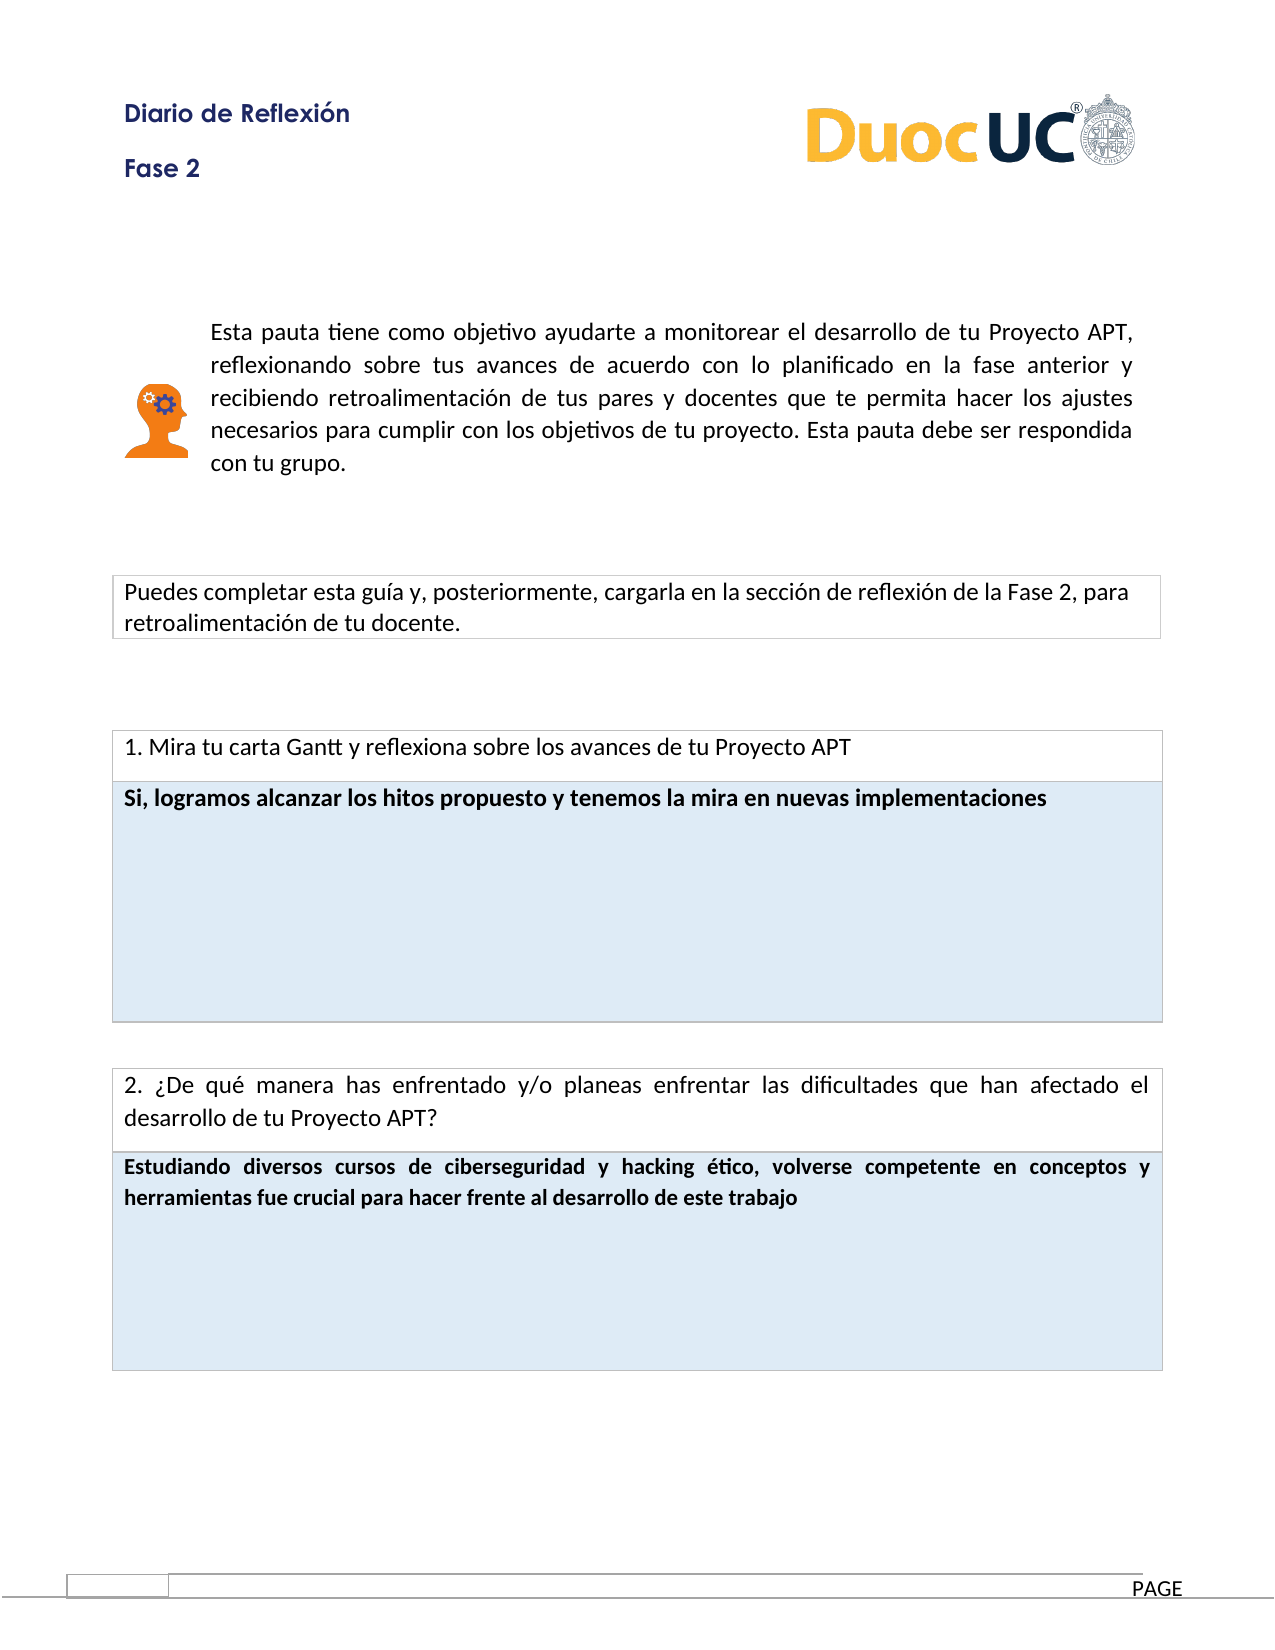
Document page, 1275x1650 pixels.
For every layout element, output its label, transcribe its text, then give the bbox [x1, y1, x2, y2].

table_header 1. Mira tu carta Gantt y reflexiona sobre los avances de tu Proyecto APT [113, 731, 1162, 781]
table_header Esta pauta tiene como objetivo ayudarte a monitorear el desarrollo de tu Proyecto APT, reflexionando sobre tus avances de acuerdo con lo planificado en la fase anterior y recibiendo retroalimentación de tus pares y docentes que te permita hacer los ajustes necesarios para cumplir con los objetivos de tu proyecto. Esta pauta debe ser respondida con tu grupo. [199, 316, 1146, 544]
table_header [112, 316, 199, 544]
picture [123, 384, 188, 458]
table_cell Si, logramos alcanzar los hitos propuesto y tenemos la mira en nuevas implementaciones [113, 782, 1162, 1021]
table_cell Estudiando diversos cursos de ciberseguridad y hacking ético, volverse competente en conceptos y herramientas fue crucial para hacer frente al desarrollo de este trabajo [113, 1153, 1162, 1370]
table_header Puedes completar esta guía y, posteriormente, cargarla en la sección de reflexión de la Fase 2, para retroalimentación de tu docente. [114, 576, 1160, 637]
table_header 2. ¿De qué manera has enfrentado y/o planeas enfrentar las dificultades que han afectado el desarrollo de tu Proyecto APT? [113, 1069, 1162, 1151]
picture [807, 94, 1135, 165]
